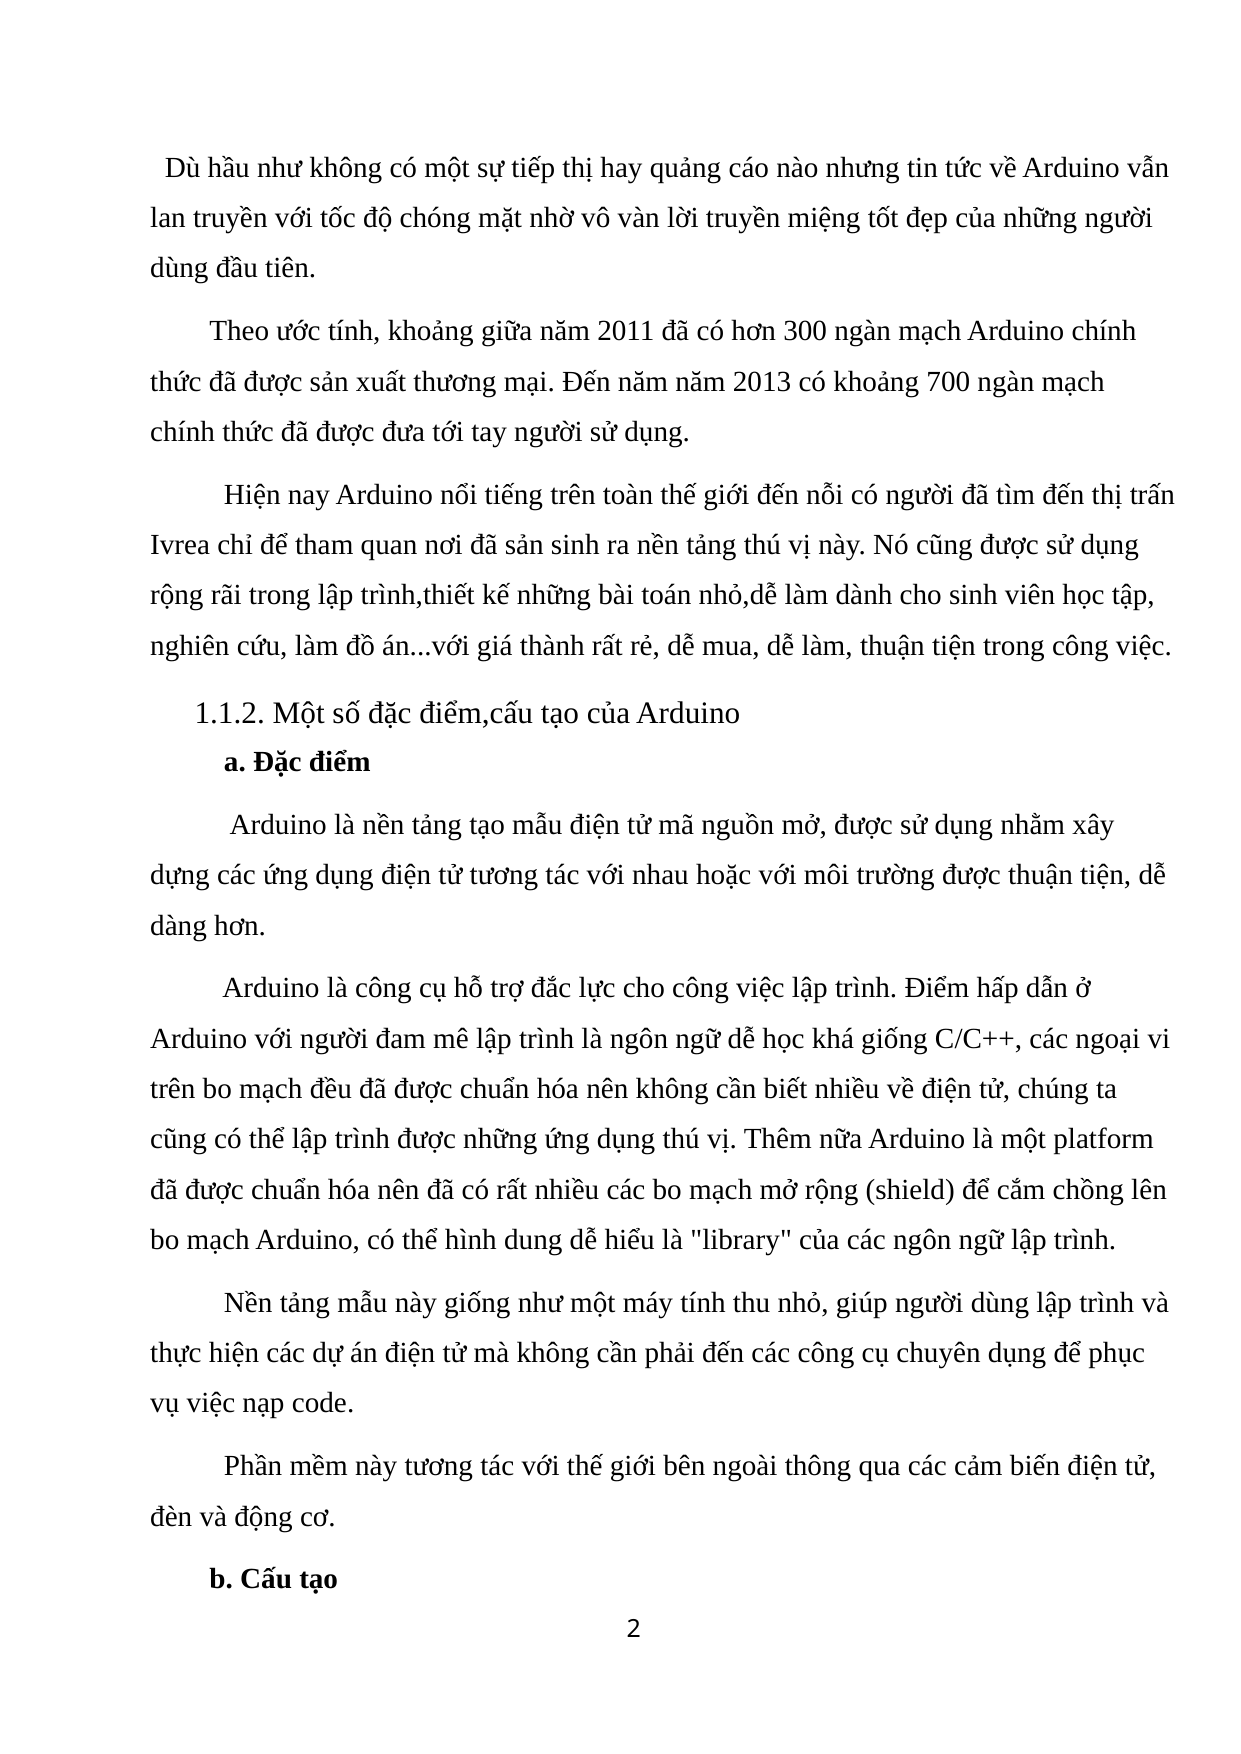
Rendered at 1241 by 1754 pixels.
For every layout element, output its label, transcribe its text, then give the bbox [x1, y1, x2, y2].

text Nền tảng mẫu này giống như một máy tính thu nhỏ, giúp người dùng lập trình và thực hiện các dự án điện tử mà không cần phải đến các công cụ chuyên dụng để phục vụ việc nạp code. [150, 1285, 1176, 1419]
text Hiện nay Arduino nổi tiếng trên toàn thế giới đến nỗi có người đã tìm đến thị trấn Ivrea chỉ để tham quan nơi đã sản sinh ra nền tảng thú vị này. Nó cũng được sử dụng rộng rãi trong lập trình,thiết kế những bài toán nhỏ,dễ làm dành cho sinh viên học tập, nghiên cứu, làm đồ án...với giá thành rất rẻ, dễ mua, dễ làm, thuận tiện trong công việc. [150, 477, 1176, 661]
subtitle 1.1.2. Một số đặc điểm,cấu tạo của Arduino [194, 695, 1117, 731]
text Dù hầu như không có một sự tiếp thị hay quảng cáo nào nhưng tin tức về Arduino vẫn lan truyền với tốc độ chóng mặt nhờ vô vàn lời truyền miệng tốt đẹp của những người dùng đầu tiên. [150, 150, 1176, 284]
text Phần mềm này tương tác với thế giới bên ngoài thông qua các cảm biến điện tử, đèn và động cơ. [150, 1448, 1176, 1532]
text b. Cấu tạo [150, 1562, 1176, 1595]
text Arduino là công cụ hỗ trợ đắc lực cho công việc lập trình. Điểm hấp dẫn ở Arduino với người đam mê lập trình là ngôn ngữ dễ học khá giống C/C++, các ngoại vi trên bo mạch đều đã được chuẩn hóa nên không cần biết nhiều về điện tử, chúng ta cũng có thể lập trình được những ứng dụng thú vị. Thêm nữa Arduino là một platform đã được chuẩn hóa nên đã có rất nhiều các bo mạch mở rộng (shield) để cắm chồng lên bo mạch Arduino, có thể hình dung dễ hiểu là "library" của các ngôn ngữ lập trình. [150, 971, 1176, 1256]
text Arduino là nền tảng tạo mẫu điện tử mã nguồn mở, được sử dụng nhằm xây dựng các ứng dụng điện tử tương tác với nhau hoặc với môi trường được thuận tiện, dễ dàng hơn. [150, 807, 1176, 941]
text Theo ước tính, khoảng giữa năm 2011 đã có hơn 300 ngàn mạch Arduino chính thức đã được sản xuất thương mại. Đến năm năm 2013 có khoảng 700 ngàn mạch chính thức đã được đưa tới tay người sử dụng. [150, 313, 1176, 448]
text a. Đặc điểm [150, 744, 1176, 778]
